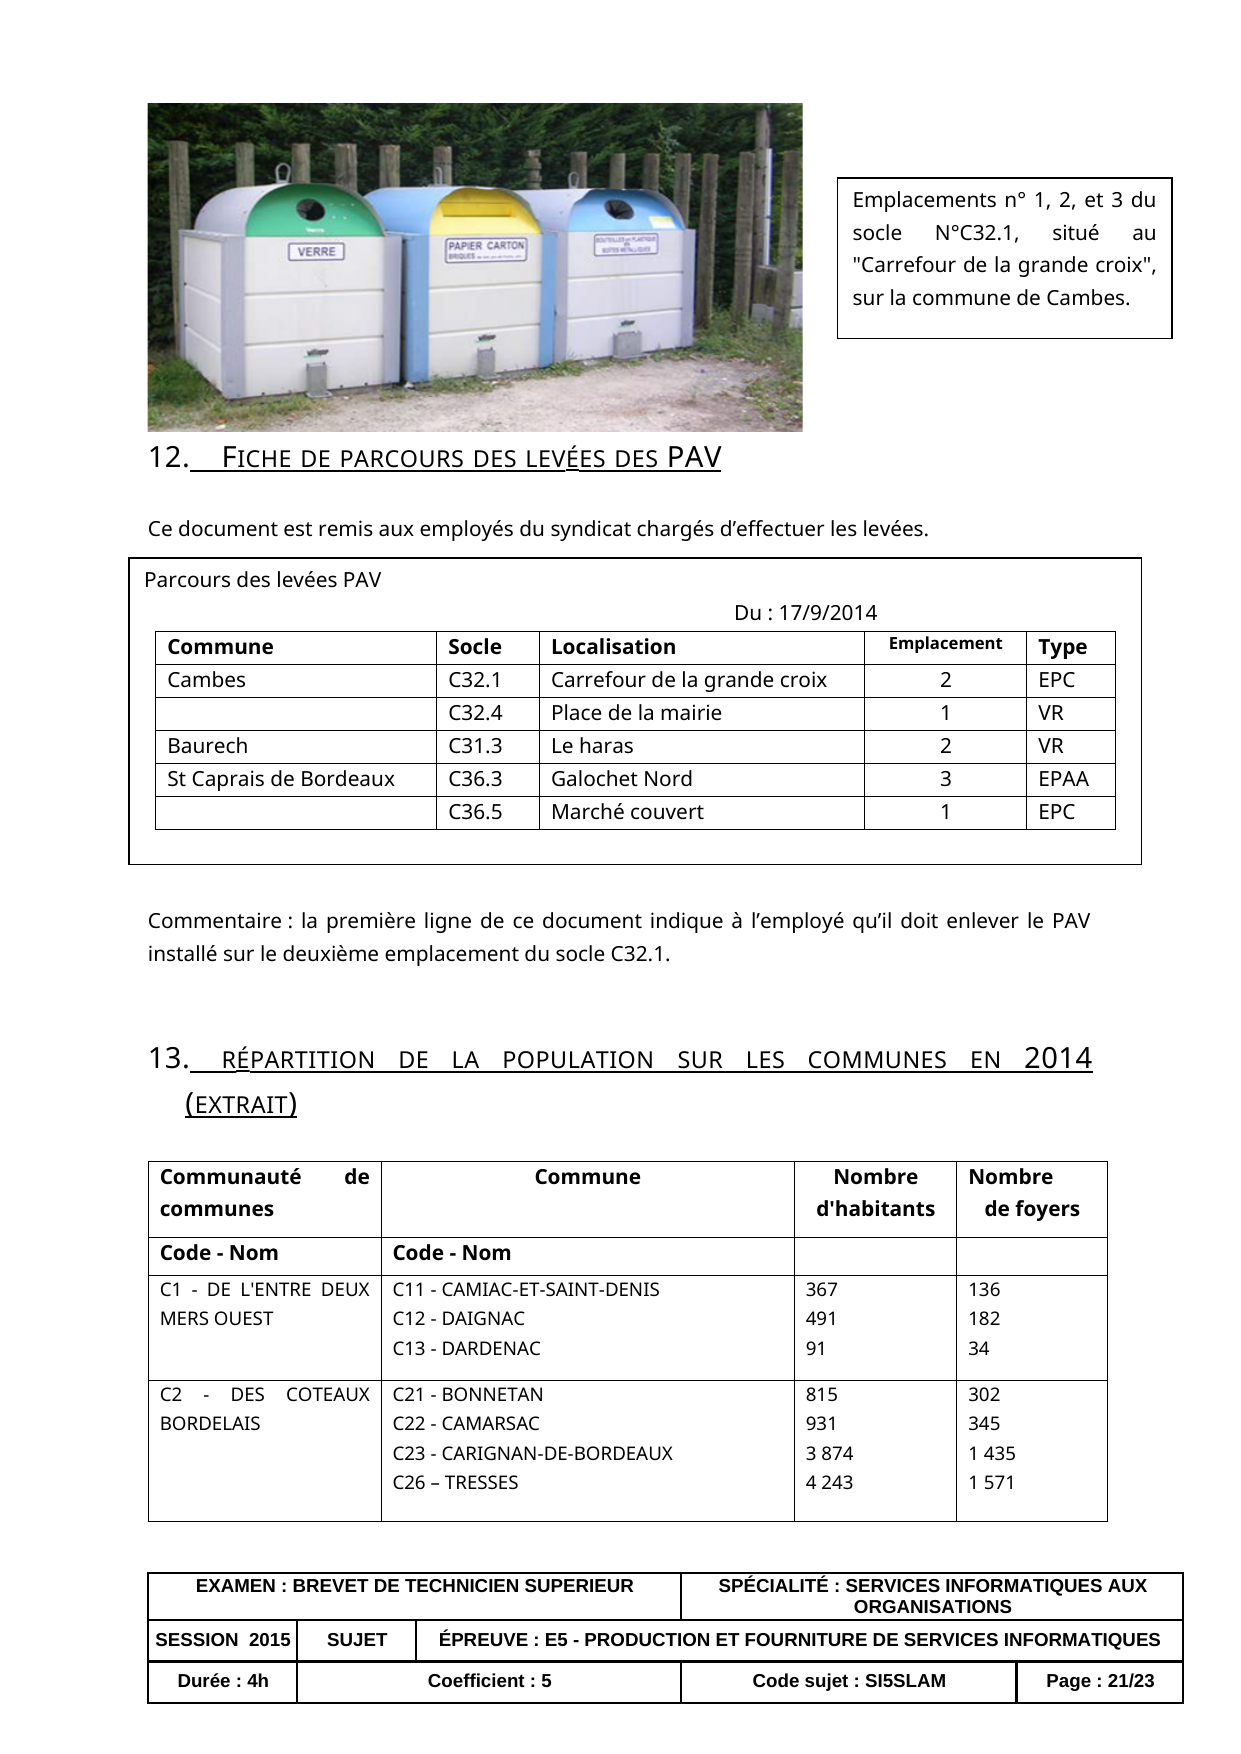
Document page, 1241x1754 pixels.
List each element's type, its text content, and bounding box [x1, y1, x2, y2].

table_header Communauté de communes [149, 1162, 381, 1237]
table_cell [957, 1238, 1107, 1275]
list Fiche de parcours des levÉes des PAV [148, 436, 1092, 476]
table_cell C2 - DES COTEAUX BORDELAIS [149, 1381, 381, 1521]
table_cell C21 - BONNETAN C22 - CAMARSAC C23 - CARIGNAN-DE-BORDEAUX C26 – TRESSES [382, 1381, 794, 1521]
table_header Commune [382, 1162, 794, 1237]
table_header Nombre de foyers [957, 1162, 1107, 1237]
table_cell Code - Nom [149, 1238, 381, 1275]
table_cell C11 - CAMIAC-ET-SAINT-DENIS C12 - DAIGNAC C13 - DARDENAC [382, 1276, 794, 1380]
text Ce document est remis aux employés du syndicat chargés d’effectuer les levées. [148, 514, 1092, 543]
table_cell Code - Nom [382, 1238, 794, 1275]
table_cell 815 931 3 874 4 243 [795, 1381, 956, 1521]
table_cell [795, 1238, 956, 1275]
table_cell 136 182 34 [957, 1276, 1107, 1380]
list rÉpartition de la population sur les communes en 2014 (extrait) [148, 1037, 1092, 1122]
table_cell 302 345 1 435 1 571 [957, 1381, 1107, 1521]
table_header Nombre d'habitants [795, 1162, 956, 1237]
text Commentaire : la première ligne de ce document indique à l’employé qu’il doit enlever le PAV installé sur le deuxième emplacement du socle C32.1. [148, 907, 1092, 968]
picture [147, 103, 803, 432]
table_cell C1 - DE L'ENTRE DEUX MERS OUEST [149, 1276, 381, 1380]
table_cell 367 491 91 [795, 1276, 956, 1380]
